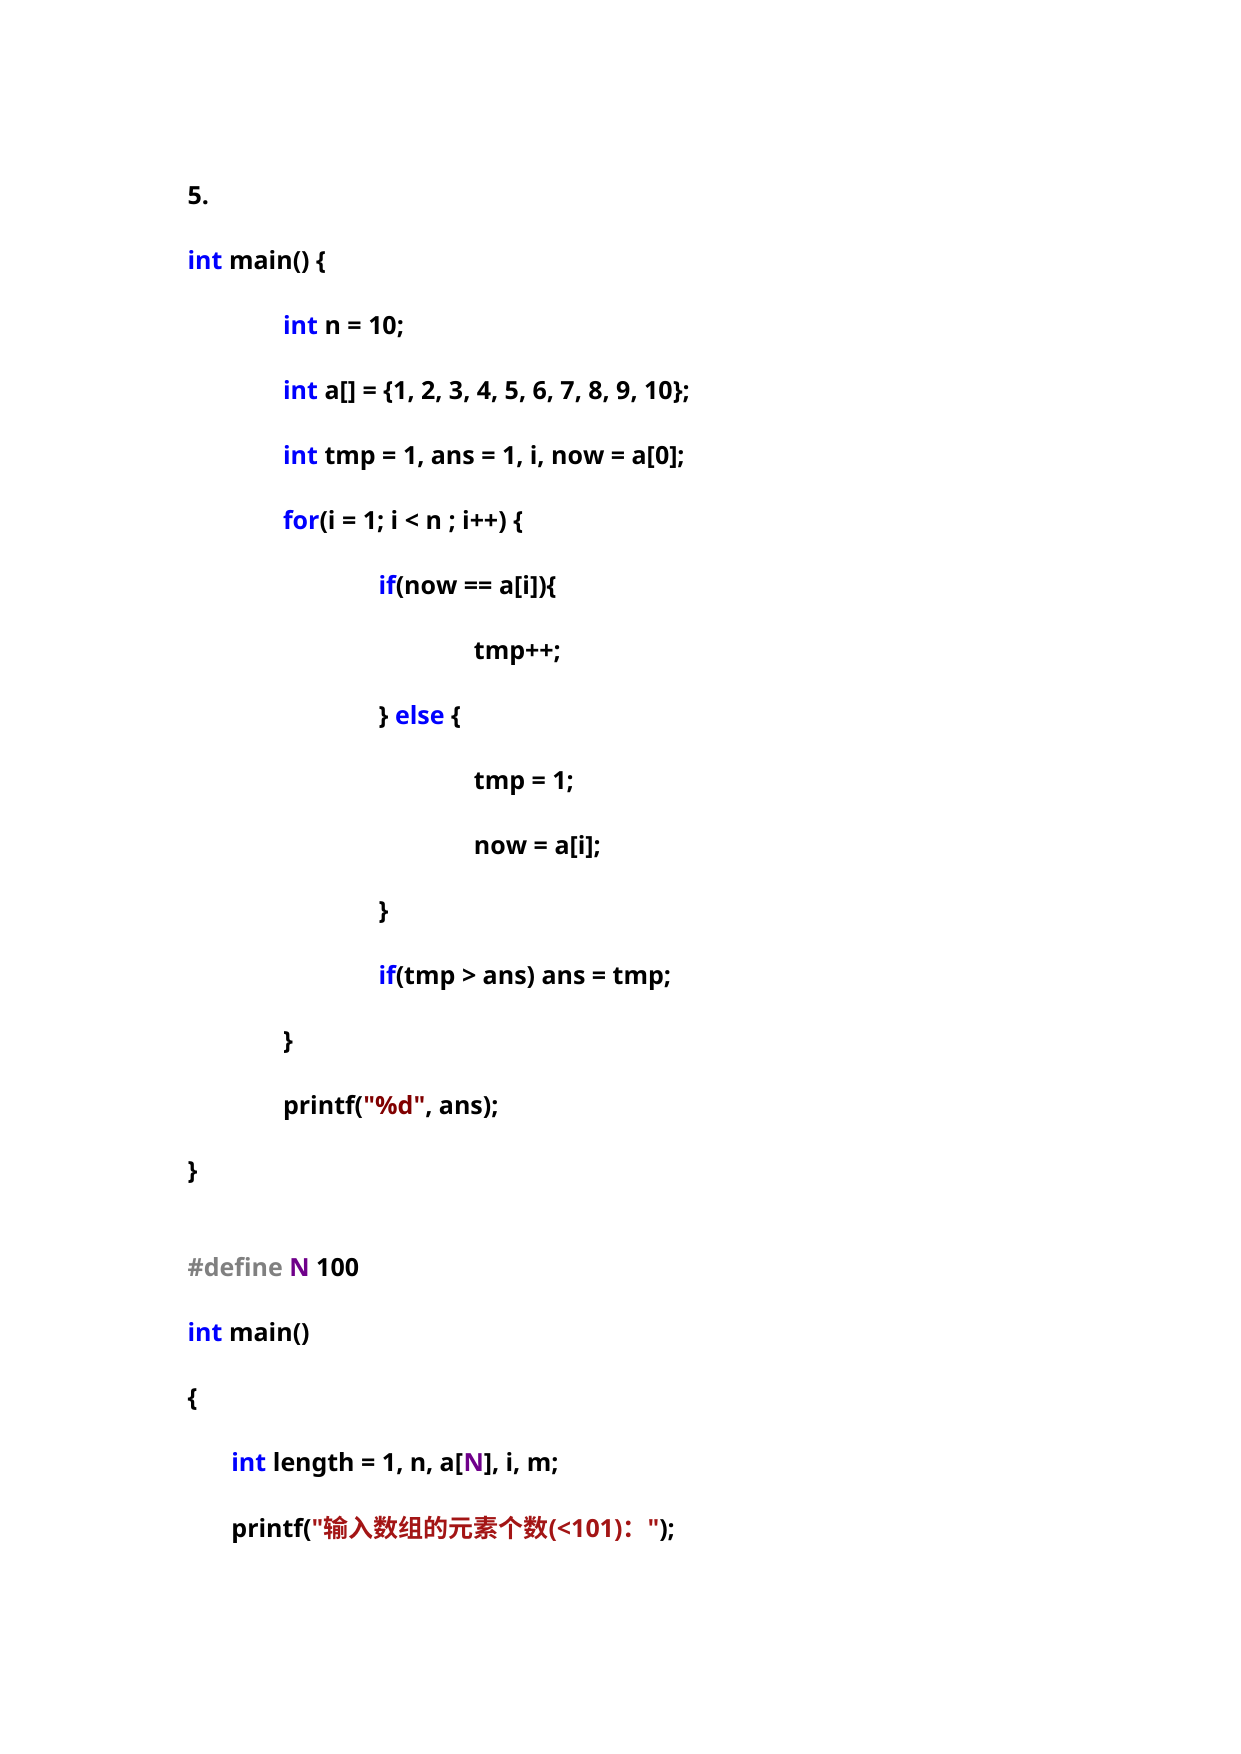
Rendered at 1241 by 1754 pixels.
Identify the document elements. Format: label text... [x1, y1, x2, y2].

text int main() [187, 1299, 1053, 1364]
text int a[] = {1, 2, 3, 4, 5, 6, 7, 8, 9, 10}; [187, 357, 1053, 422]
text if(now == a[i]){ [187, 552, 1053, 617]
text } [187, 1007, 1053, 1072]
text if(tmp > ans) ans = tmp; [187, 942, 1053, 1007]
text 5. [187, 162, 1053, 227]
text printf("输入数组的元素个数(<101)："); [187, 1494, 1053, 1559]
text #define N 100 [187, 1234, 1053, 1299]
text tmp++; [187, 617, 1053, 682]
text } [187, 1137, 1053, 1202]
text printf("%d", ans); [187, 1072, 1053, 1137]
text now = a[i]; [187, 812, 1053, 877]
text tmp = 1; [187, 747, 1053, 812]
text } else { [187, 682, 1053, 747]
text int tmp = 1, ans = 1, i, now = a[0]; [187, 422, 1053, 487]
text int n = 10; [187, 292, 1053, 357]
text for(i = 1; i < n ; i++) { [187, 487, 1053, 552]
text } [187, 877, 1053, 942]
text int main() { [187, 227, 1053, 292]
text int length = 1, n, a[N], i, m; [187, 1429, 1053, 1494]
text { [187, 1364, 1053, 1429]
